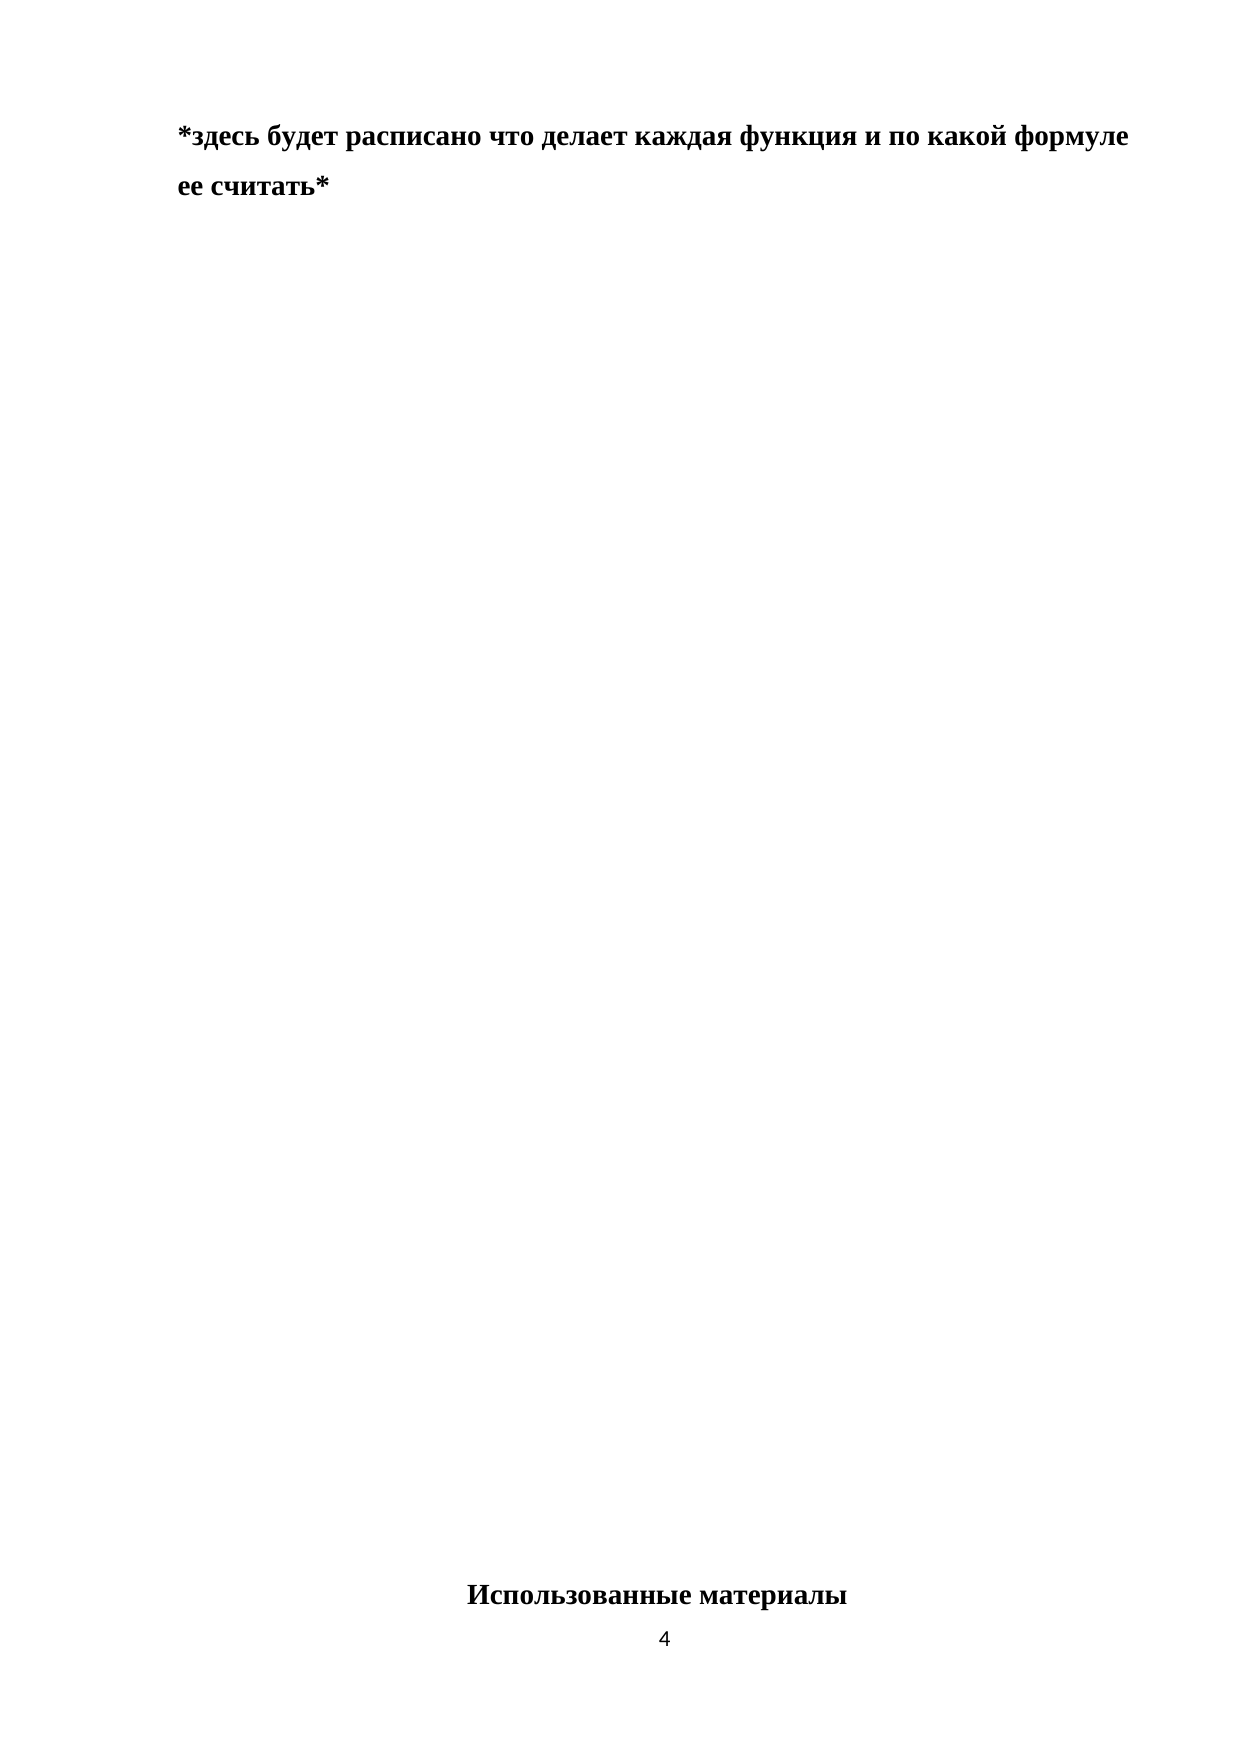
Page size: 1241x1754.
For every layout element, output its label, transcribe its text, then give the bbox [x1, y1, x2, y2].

list Использованные материалы [192, 1577, 1107, 1611]
text *здесь будет расписано что делает каждая функция и по какой формуле ее считать* [177, 118, 1152, 202]
